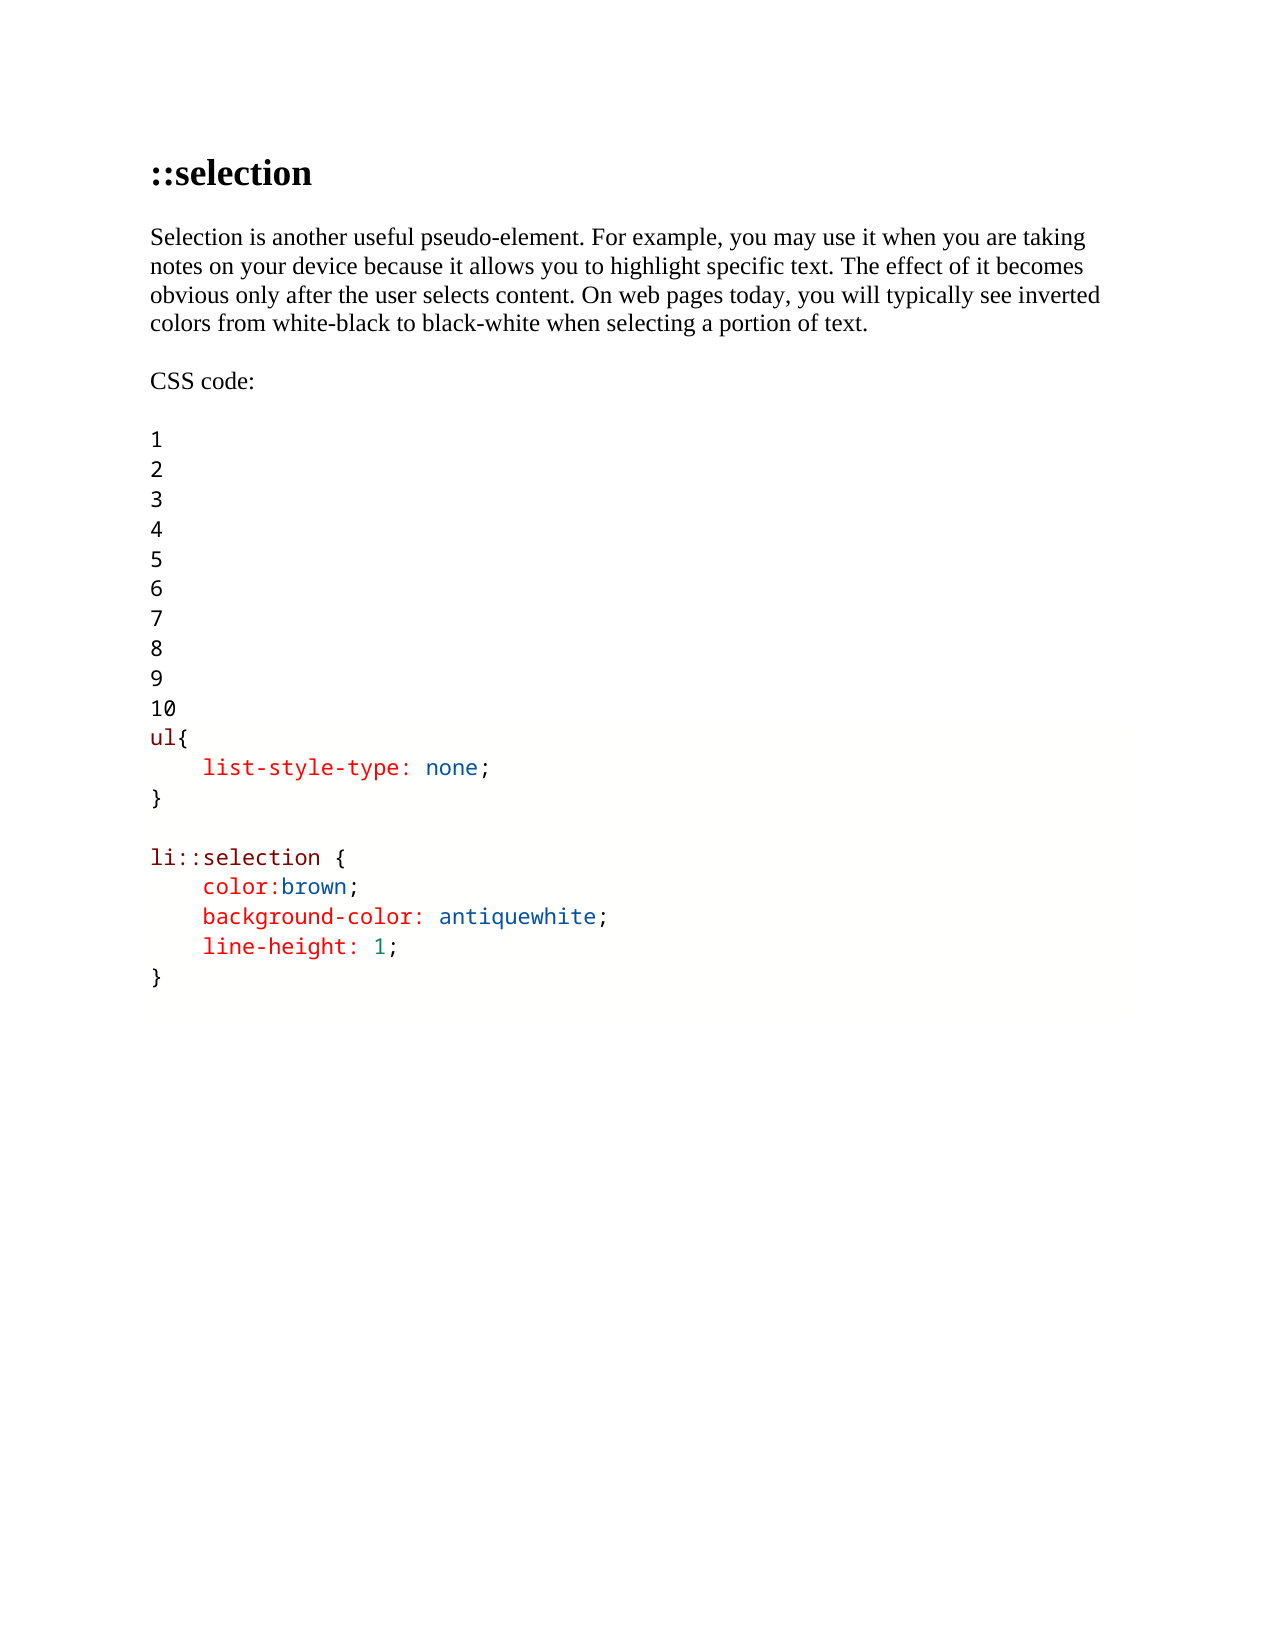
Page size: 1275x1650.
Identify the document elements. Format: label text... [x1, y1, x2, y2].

text 2 [150, 454, 1125, 484]
text ::selection [150, 150, 1125, 193]
text line-height: 1; [150, 931, 1125, 961]
text 9 [150, 663, 1125, 692]
text color:brown; [150, 871, 1125, 901]
text li::selection { [150, 841, 1125, 871]
text 1 [150, 424, 1125, 454]
text Selection is another useful pseudo-element. For example, you may use it when you are taking notes on your device because it allows you to highlight specific text. The effect of it becomes obvious only after the user selects content. On web pages today, you will typically see inverted colors from white-black to black-white when selecting a portion of text. [150, 222, 1125, 337]
text 4 [150, 514, 1125, 543]
text CSS code: [150, 366, 1125, 395]
text 10 [150, 692, 1125, 722]
text 8 [150, 633, 1125, 663]
text } [150, 961, 1125, 990]
text 7 [150, 603, 1125, 633]
text background-color: antiquewhite; [150, 901, 1125, 931]
text 3 [150, 484, 1125, 514]
text } [150, 782, 1125, 812]
text 5 [150, 543, 1125, 573]
text ul{ [150, 722, 1125, 752]
text list-style-type: none; [150, 752, 1125, 782]
text 6 [150, 573, 1125, 603]
